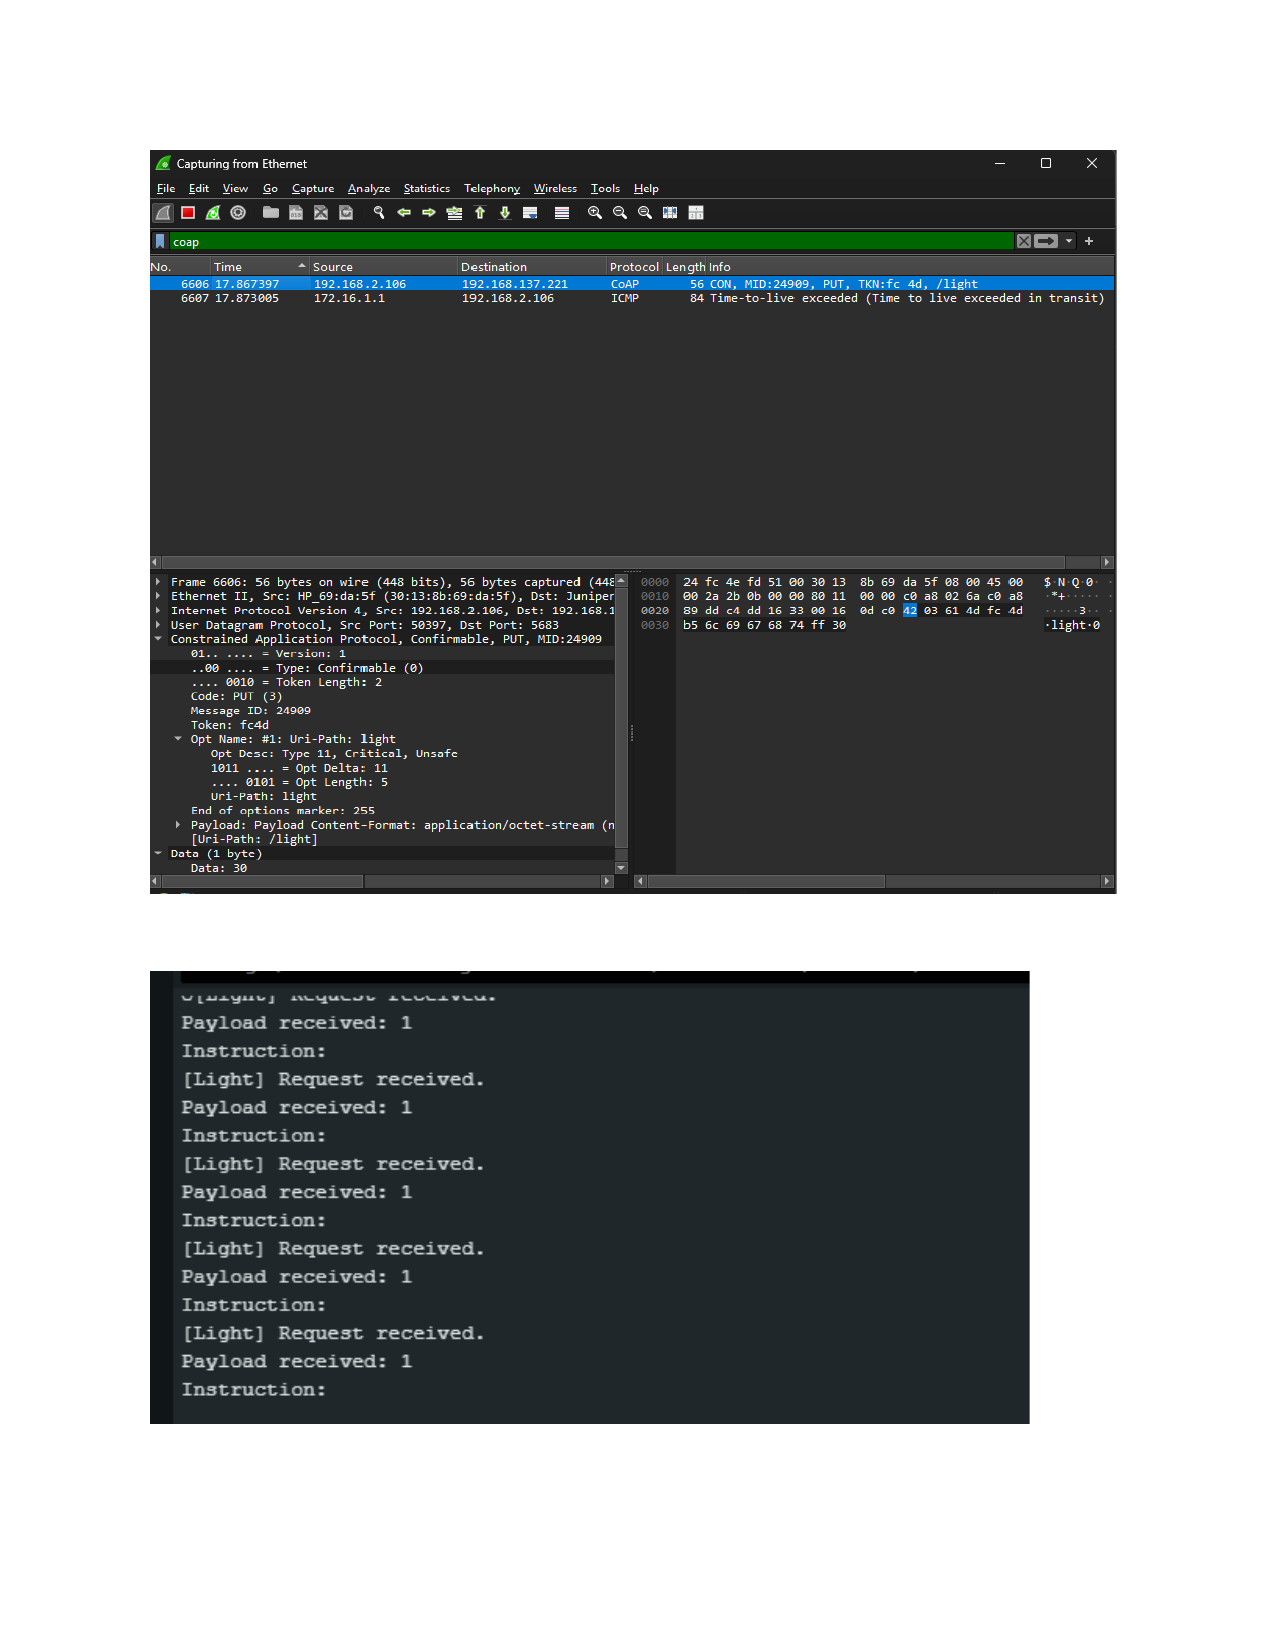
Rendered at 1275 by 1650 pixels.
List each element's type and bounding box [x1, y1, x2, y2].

picture [150, 150, 1117, 894]
picture [150, 971, 1030, 1424]
